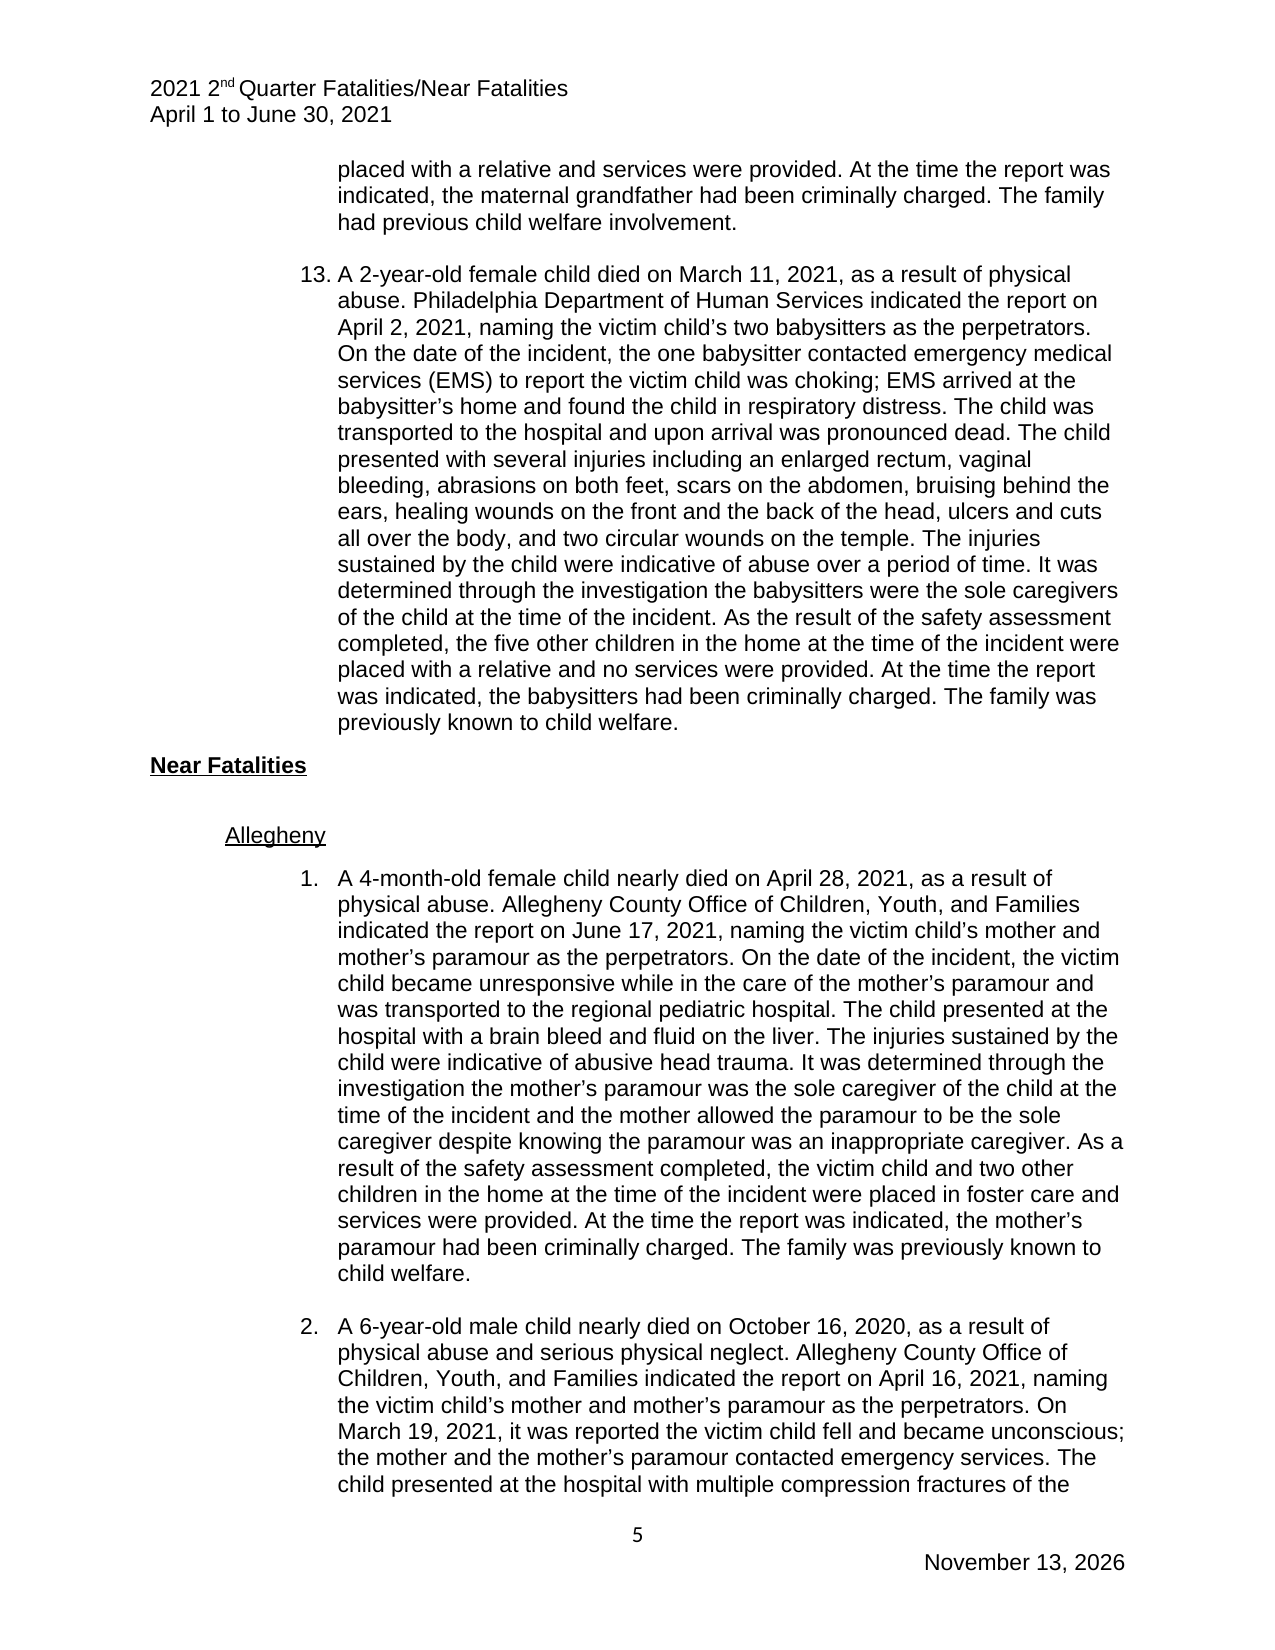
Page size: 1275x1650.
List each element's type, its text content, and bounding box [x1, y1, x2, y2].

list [300, 1313, 1125, 1497]
list A 4-month-old female child nearly died on April 28, 2021, as a result of physical abuse. Allegheny County Office of Children, Youth, and Families indicated the report on June 17, 2021, naming the victim child’s mother and mother’s paramour as the perpetrators. On the date of the incident, the victim child became unresponsive while in the care of the mother’s paramour and was transported to the regional pediatric hospital. The child presented at the hospital with a brain bleed and fluid on the liver. The injuries sustained by the child were indicative of abusive head trauma. It was determined through the investigation the mother’s paramour was the sole caregiver of the child at the time of the incident and the mother allowed the paramour to be the sole caregiver despite knowing the paramour was an inappropriate caregiver. As a result of the safety assessment completed, the victim child and two other children in the home at the time of the incident were placed in foster care and services were provided. At the time the report was indicated, the mother’s paramour had been criminally charged. The family was previously known to child welfare. [300, 864, 1125, 1286]
text Allegheny [150, 822, 1125, 848]
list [300, 156, 1125, 235]
text Near Fatalities [150, 752, 1125, 778]
list A 2-year-old female child died on March 11, 2021, as a result of physical abuse. Philadelphia Department of Human Services indicated the report on April 2, 2021, naming the victim child’s two babysitters as the perpetrators. On the date of the incident, the one babysitter contacted emergency medical services (EMS) to report the victim child was choking; EMS arrived at the babysitter’s home and found the child in respiratory distress. The child was transported to the hospital and upon arrival was pronounced dead. The child presented with several injuries including an enlarged rectum, vaginal bleeding, abrasions on both feet, scars on the abdomen, bruising behind the ears, healing wounds on the front and the back of the head, ulcers and cuts all over the body, and two circular wounds on the temple. The injuries sustained by the child were indicative of abuse over a period of time. It was determined through the investigation the babysitters were the sole caregivers of the child at the time of the incident. As the result of the safety assessment completed, the five other children in the home at the time of the incident were placed with a relative and no services were provided. At the time the report was indicated, the babysitters had been criminally charged. The family was previously known to child welfare. [300, 261, 1125, 736]
